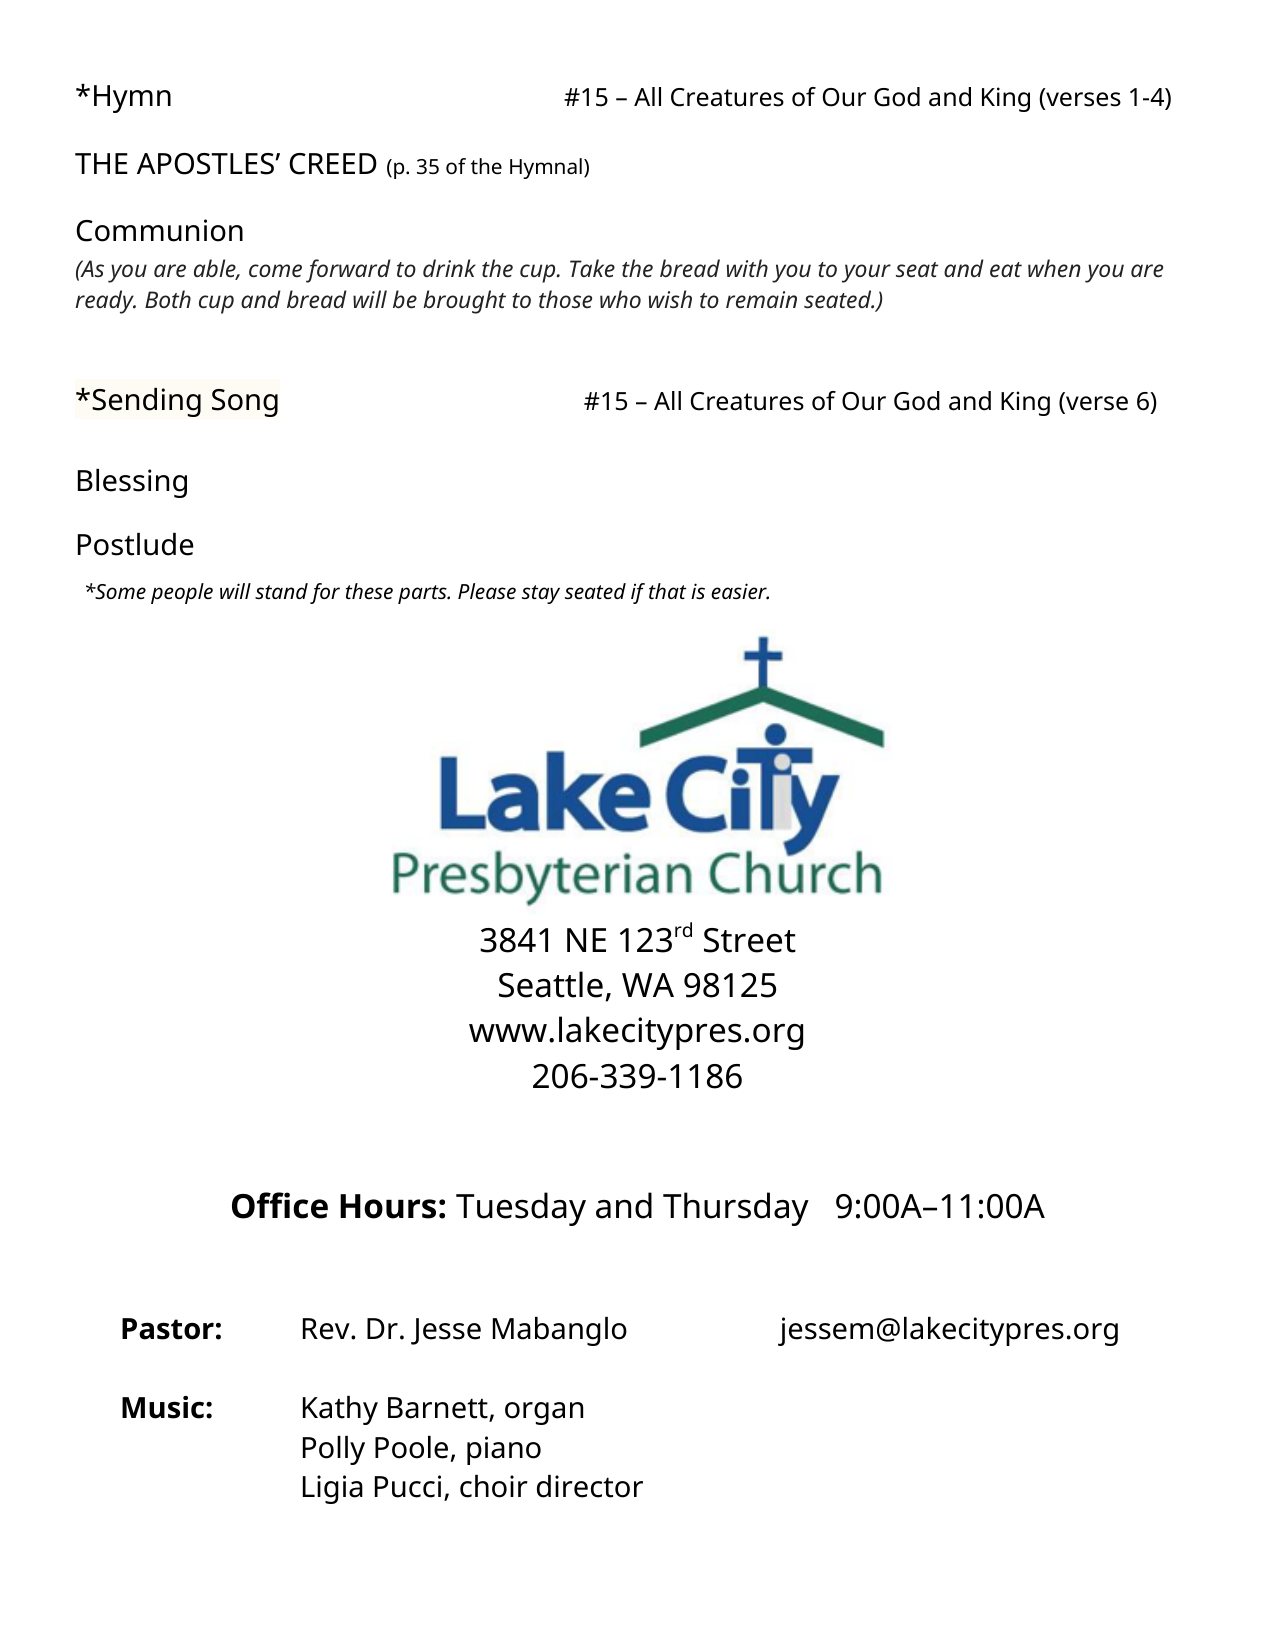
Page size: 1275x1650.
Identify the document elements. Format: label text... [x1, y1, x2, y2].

text Seattle, WA 98125 [75, 962, 1200, 1007]
text THE APOSTLES’ CREED (p. 35 of the Hymnal) [75, 143, 1200, 183]
text *Some people will stand for these parts. Please stay seated if that is easier. [75, 577, 1200, 605]
text www.lakecitypres.org [75, 1007, 1200, 1053]
text (As you are able, come forward to drink the cup. Take the bread with you to your seat and eat when you are ready. Both cup and bread will be brought to those who wish to remain seated.) [75, 253, 1200, 316]
text Music: Kathy Barnett, organ [120, 1387, 1155, 1427]
text Postlude [75, 525, 1200, 564]
text 206-339-1186 [75, 1053, 1200, 1098]
text Pastor: Rev. Dr. Jesse Mabanglo jessem@lakecitypres.org [120, 1308, 1155, 1348]
text Polly Poole, piano [240, 1427, 1155, 1467]
text Office Hours: Tuesday and Thursday 9:00A–11:00A [75, 1183, 1200, 1228]
text Blessing [75, 460, 1200, 500]
text *Sending Song #15 – All Creatures of Our God and King (verse 6) [280, 379, 1200, 419]
text *Hymn #15 – All Creatures of Our God and King (verses 1-4) [75, 75, 1200, 115]
picture [373, 628, 902, 917]
text Communion [75, 210, 1200, 250]
text Ligia Pucci, choir director [225, 1467, 1155, 1506]
text 3841 NE 123rd Street [75, 916, 1200, 962]
